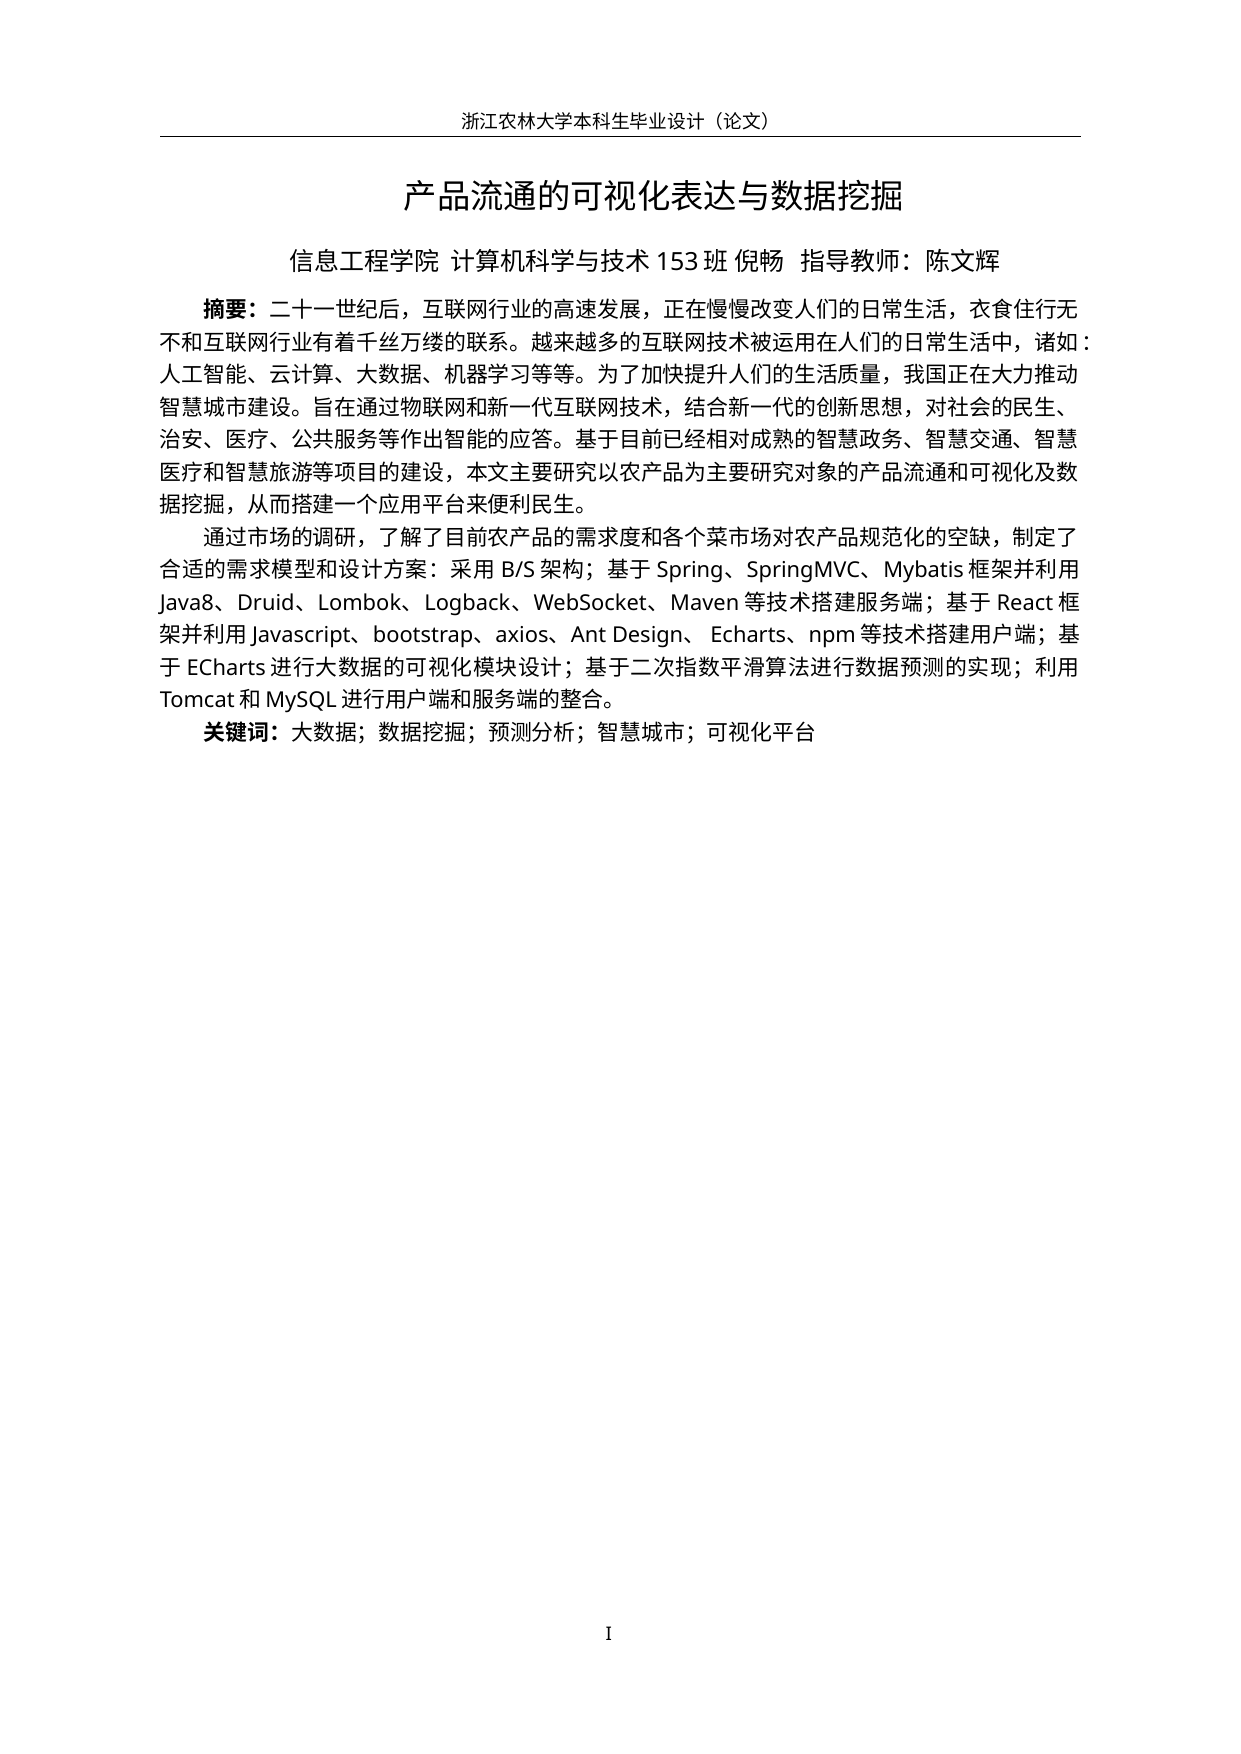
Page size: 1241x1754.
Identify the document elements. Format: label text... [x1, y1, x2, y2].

text 关键词：大数据；数据挖掘；预测分析；智慧城市；可视化平台 [159, 714, 1081, 747]
text 摘要：二十一世纪后，互联网行业的高速发展，正在慢慢改变人们的日常生活，衣食住行无不和互联网行业有着千丝万缕的联系。越来越多的互联网技术被运用在人们的日常生活中，诸如：人工智能、云计算、大数据、机器学习等等。为了加快提升人们的生活质量，我国正在大力推动智慧城市建设。旨在通过物联网和新一代互联网技术，结合新一代的创新思想，对社会的民生、治安、医疗、公共服务等作出智能的应答。基于目前已经相对成熟的智慧政务、智慧交通、智慧医疗和智慧旅游等项目的建设，本文主要研究以农产品为主要研究对象的产品流通和可视化及数据挖掘，从而搭建一个应用平台来便利民生。 [159, 292, 1081, 519]
text 通过市场的调研，了解了目前农产品的需求度和各个菜市场对农产品规范化的空缺，制定了合适的需求模型和设计方案：采用B/S架构；基于Spring、SpringMVC、Mybatis框架并利用Java8、Druid、Lombok、Logback、WebSocket、Maven等技术搭建服务端；基于React框架并利用Javascript、bootstrap、axios、Ant Design、 Echarts、npm等技术搭建用户端；基于ECharts进行大数据的可视化模块设计；基于二次指数平滑算法进行数据预测的实现；利用Tomcat和MySQL进行用户端和服务端的整合。 [159, 519, 1081, 714]
text 产品流通的可视化表达与数据挖掘 [159, 162, 1081, 227]
text 信息工程学院 计算机科学与技术153班 倪畅 指导教师：陈文辉 [159, 227, 1081, 292]
